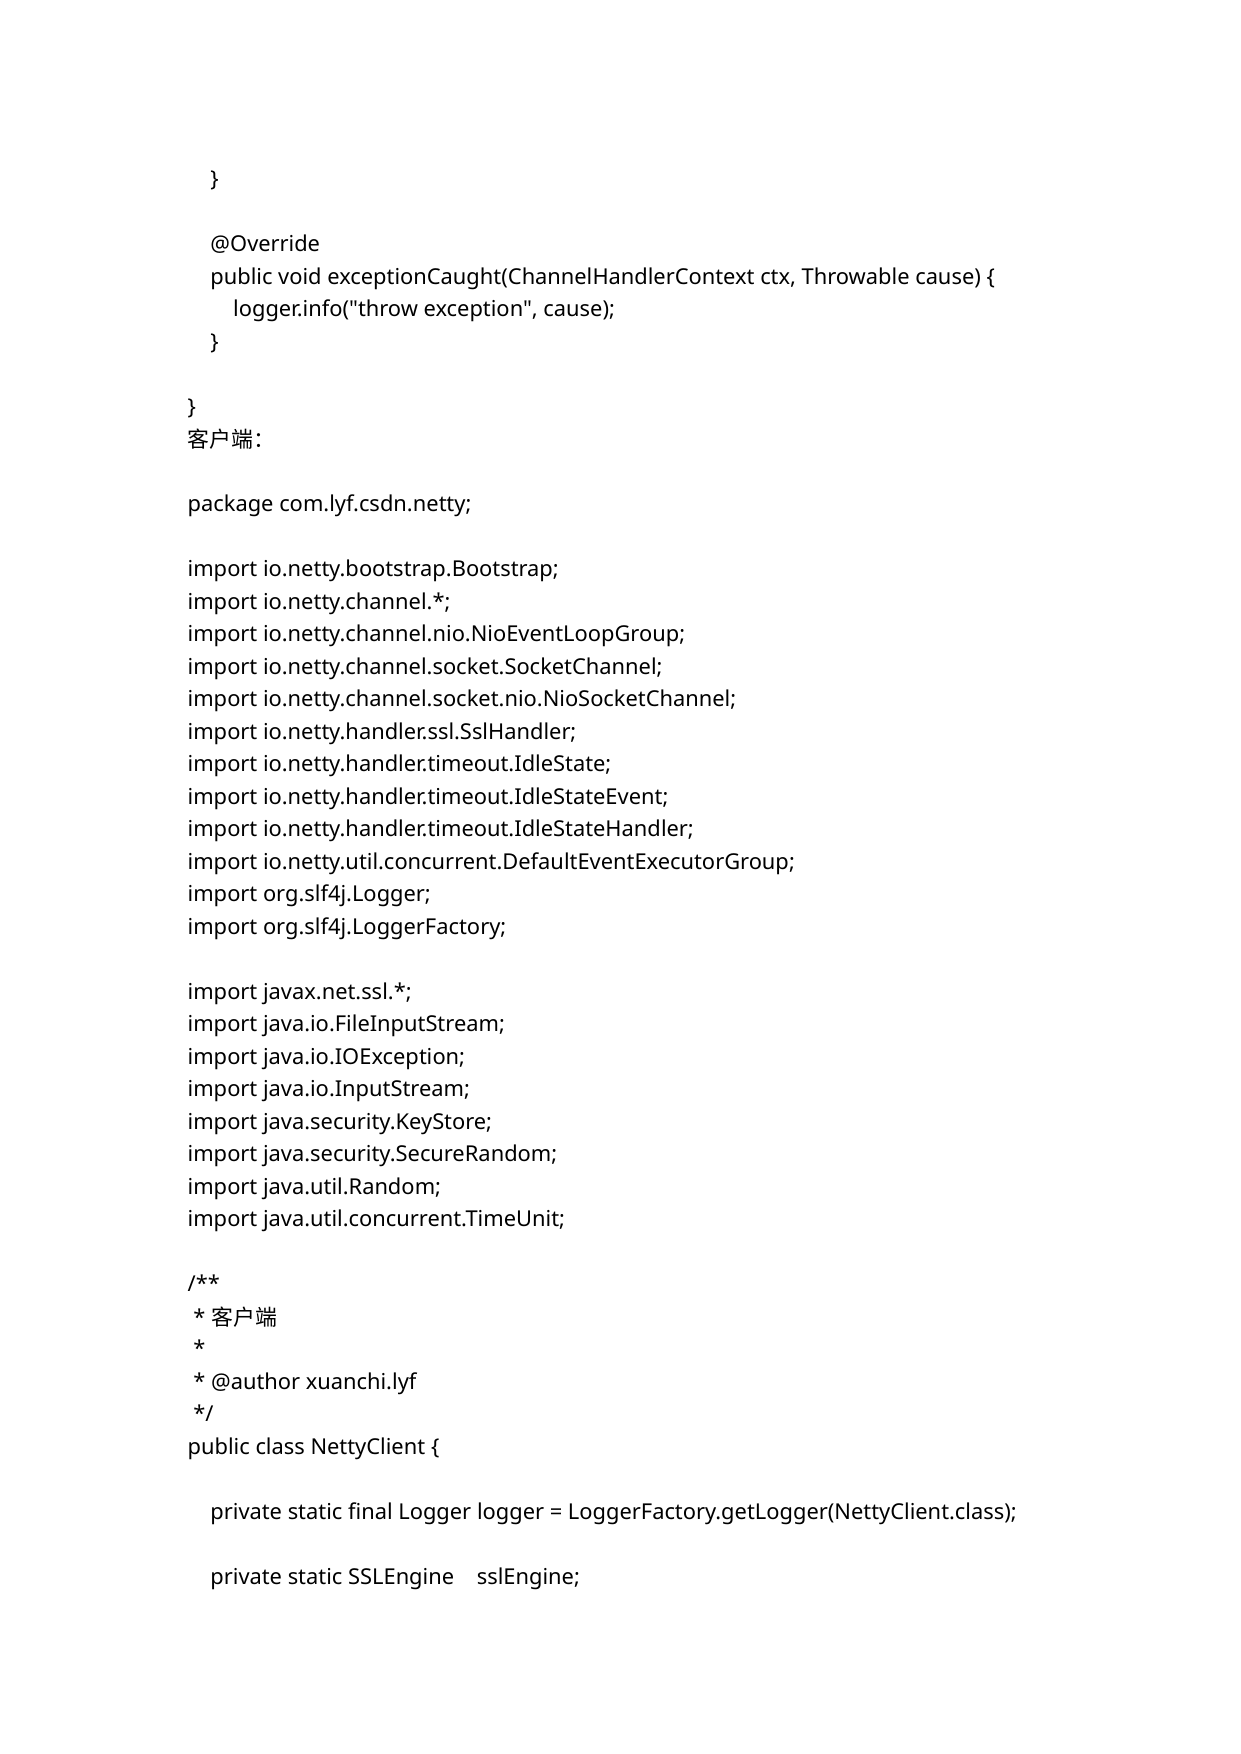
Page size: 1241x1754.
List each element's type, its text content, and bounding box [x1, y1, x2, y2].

text } [187, 324, 1053, 357]
text } [187, 162, 1053, 194]
text import io.netty.channel.nio.NioEventLoopGroup; [187, 617, 1053, 649]
text import java.io.InputStream; [187, 1072, 1053, 1104]
text import java.security.KeyStore; [187, 1104, 1053, 1137]
text import java.util.concurrent.TimeUnit; [187, 1202, 1053, 1234]
text import io.netty.channel.socket.nio.NioSocketChannel; [187, 682, 1053, 714]
text import io.netty.handler.timeout.IdleStateHandler; [187, 812, 1053, 844]
text import io.netty.channel.*; [187, 584, 1053, 617]
text import javax.net.ssl.*; [187, 974, 1053, 1007]
text import java.io.FileInputStream; [187, 1007, 1053, 1039]
text import io.netty.bootstrap.Bootstrap; [187, 552, 1053, 584]
text * @author xuanchi.lyf [187, 1364, 1053, 1397]
text import java.util.Random; [187, 1169, 1053, 1202]
text import java.security.SecureRandom; [187, 1137, 1053, 1169]
text public void exceptionCaught(ChannelHandlerContext ctx, Throwable cause) { [187, 259, 1053, 292]
text * 客户端 [187, 1299, 1053, 1332]
text import org.slf4j.Logger; [187, 877, 1053, 909]
text 客户端： [187, 422, 1053, 454]
text import io.netty.util.concurrent.DefaultEventExecutorGroup; [187, 844, 1053, 877]
text import io.netty.handler.timeout.IdleStateEvent; [187, 779, 1053, 812]
text /** [187, 1267, 1053, 1299]
text public class NettyClient { [187, 1429, 1053, 1462]
text package com.lyf.csdn.netty; [187, 487, 1053, 519]
text import java.io.IOException; [187, 1039, 1053, 1072]
text import io.netty.handler.ssl.SslHandler; [187, 714, 1053, 747]
text private static SSLEngine sslEngine; [187, 1559, 1053, 1592]
text private static final Logger logger = LoggerFactory.getLogger(NettyClient.class); [187, 1494, 1053, 1527]
text import org.slf4j.LoggerFactory; [187, 909, 1053, 942]
text * [187, 1332, 1053, 1364]
text import io.netty.handler.timeout.IdleState; [187, 747, 1053, 779]
text logger.info("throw exception", cause); [187, 292, 1053, 324]
text import io.netty.channel.socket.SocketChannel; [187, 649, 1053, 682]
text } [187, 389, 1053, 422]
text @Override [187, 227, 1053, 259]
text */ [187, 1397, 1053, 1429]
